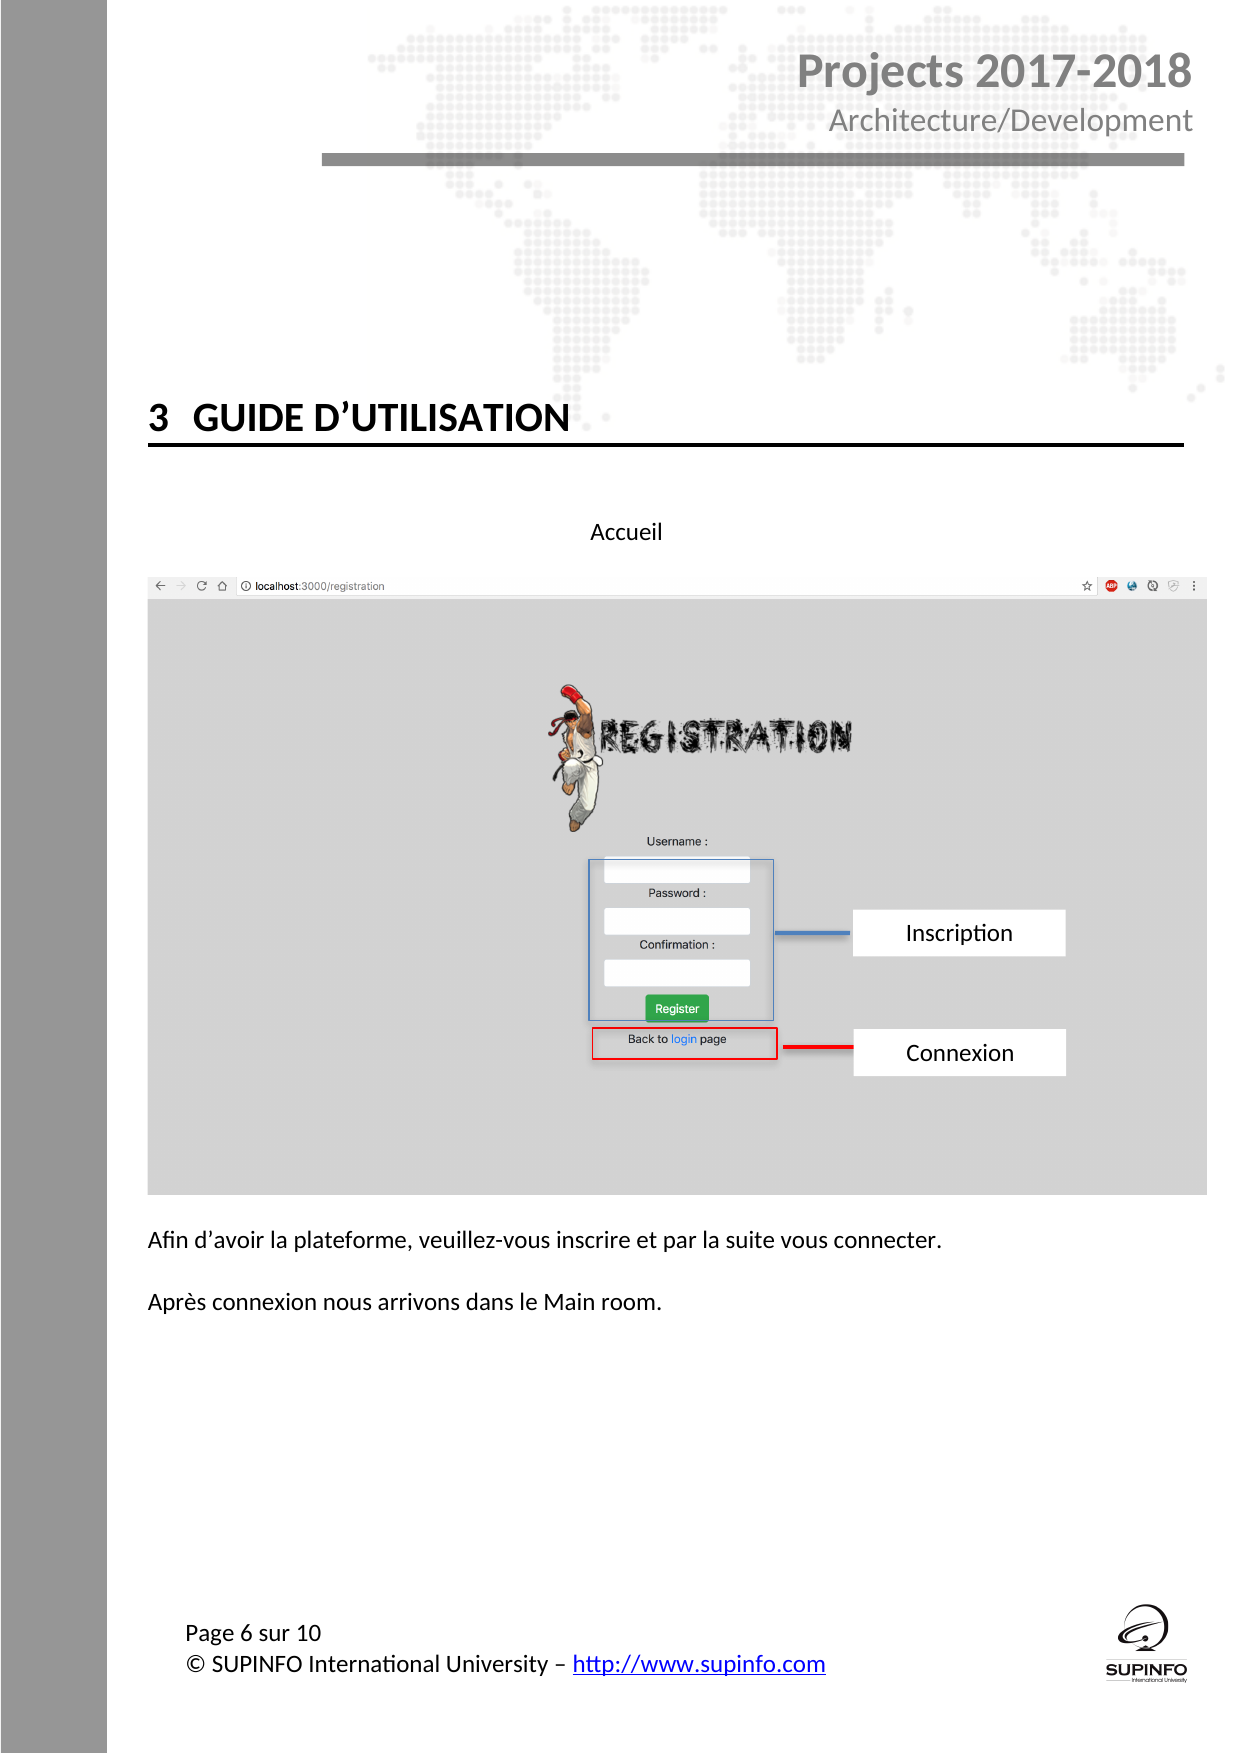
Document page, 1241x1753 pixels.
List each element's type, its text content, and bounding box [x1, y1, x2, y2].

picture [147, 577, 1207, 1195]
picture [366, 3, 1231, 450]
picture [1101, 1602, 1193, 1684]
text Accueil [590, 516, 1184, 546]
subtitle Guide d’utilisation [148, 391, 1184, 443]
text Après connexion nous arrivons dans le Main room. [148, 1286, 1184, 1316]
text Afin d’avoir la plateforme, veuillez-vous inscrire et par la suite vous connecter. [148, 1225, 1184, 1255]
